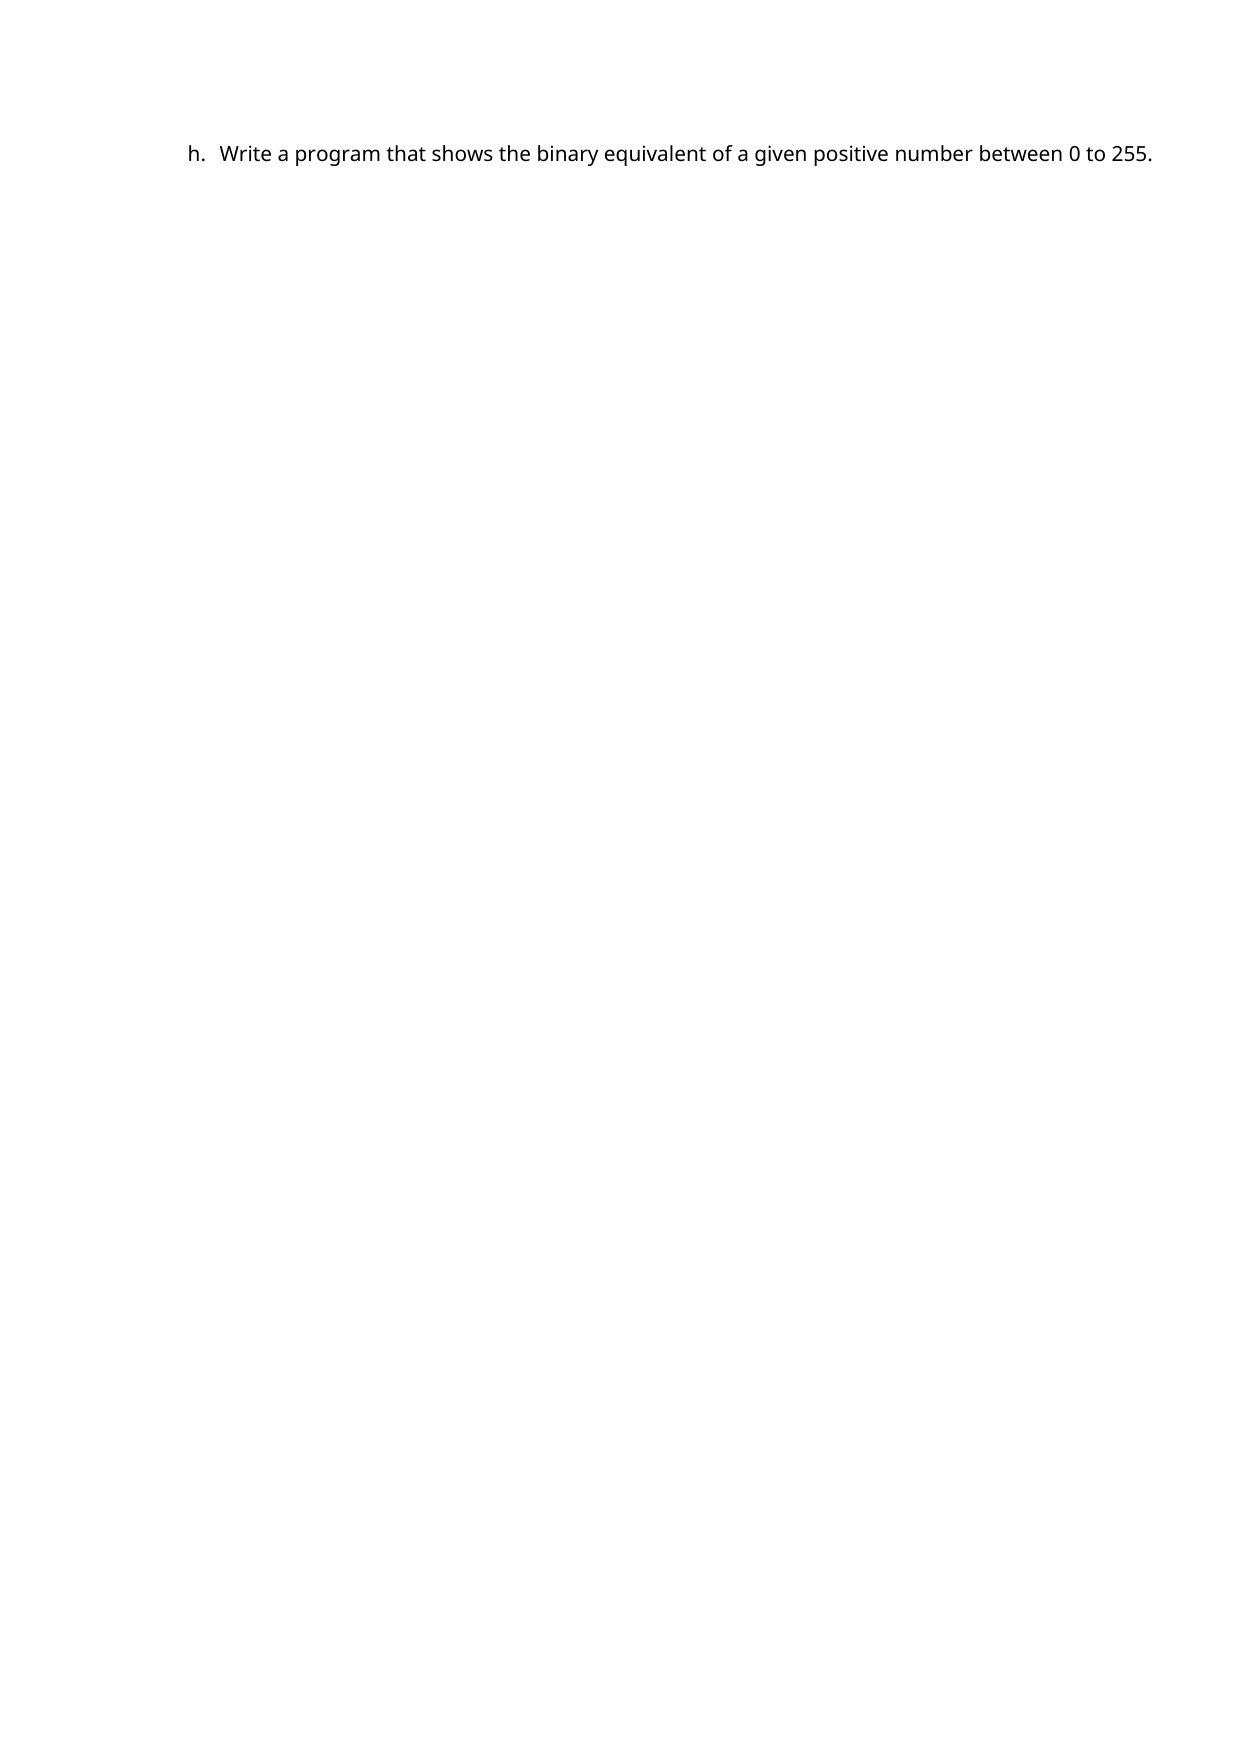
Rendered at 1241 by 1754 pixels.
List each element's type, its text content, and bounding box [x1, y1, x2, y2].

text h. Write a program that shows the binary equivalent of a given positive number between 0 to 255. [187, 139, 1176, 168]
